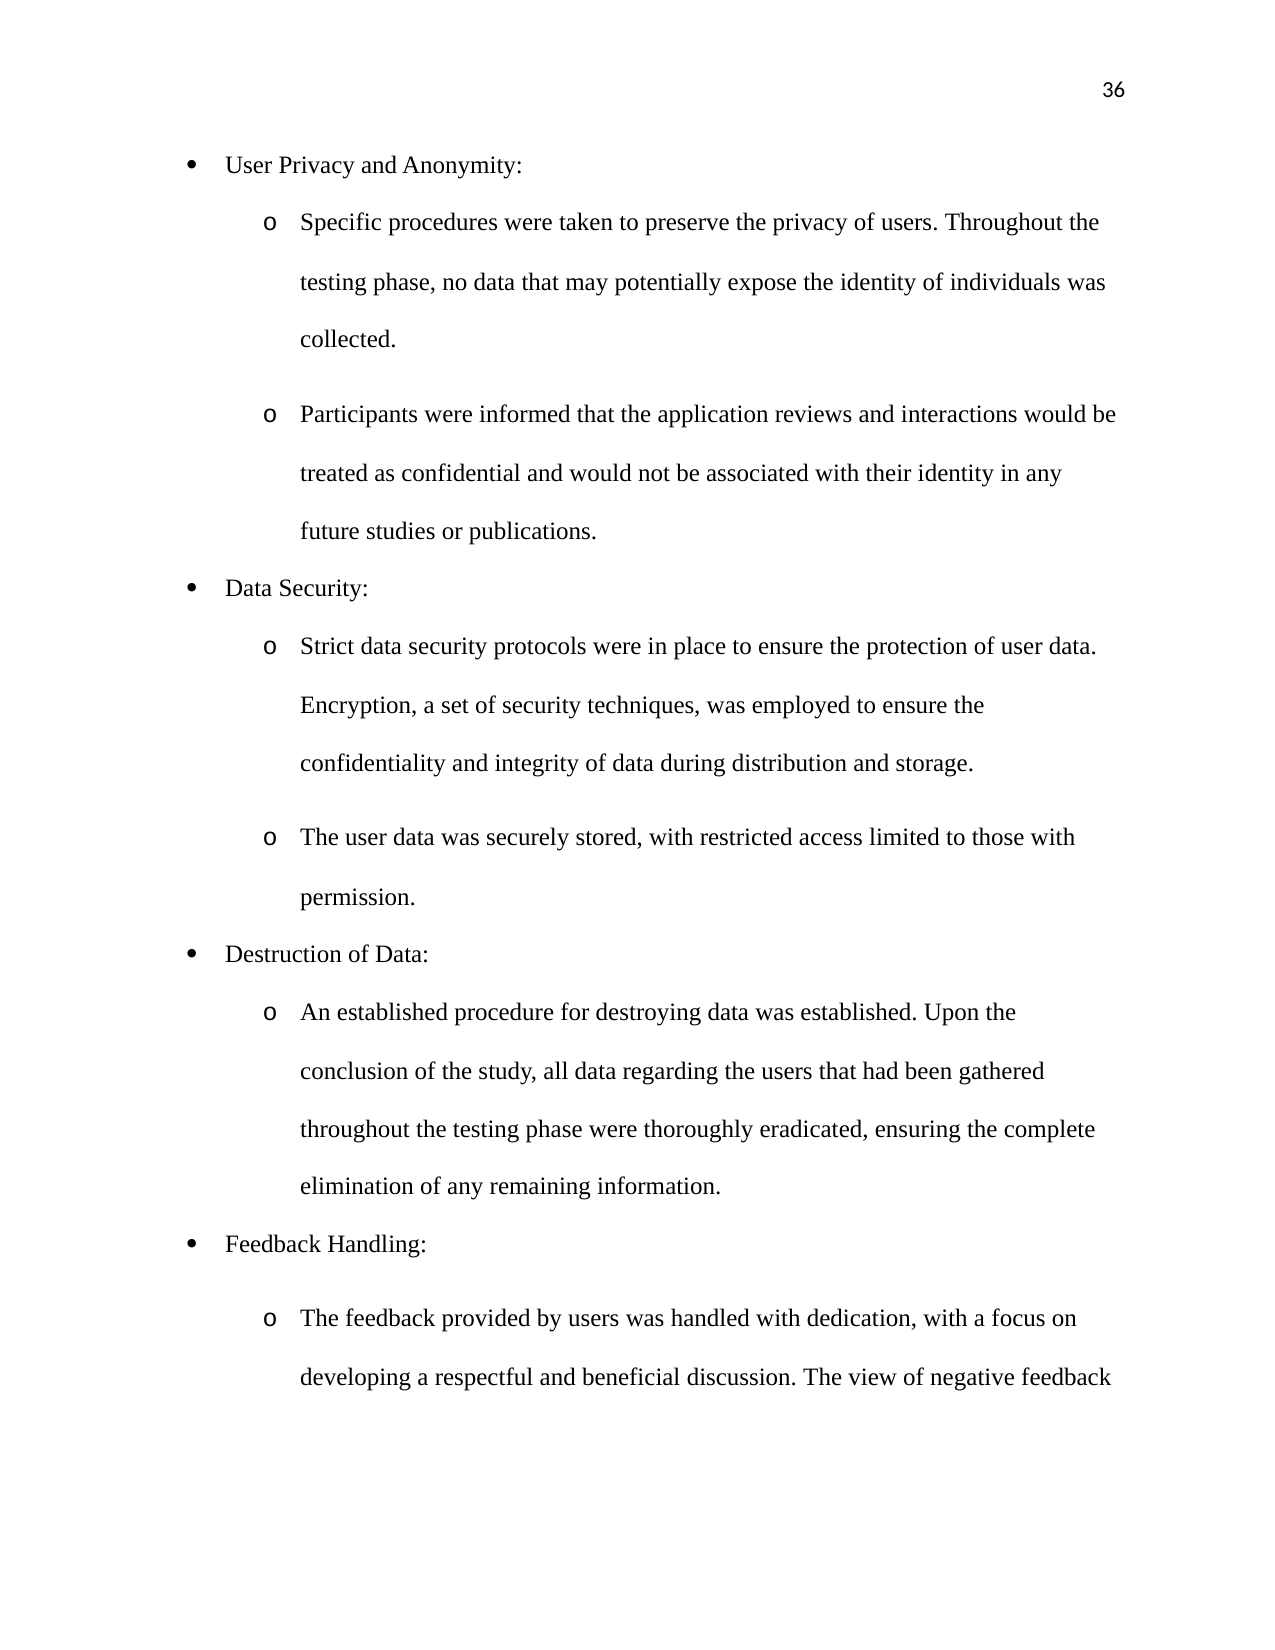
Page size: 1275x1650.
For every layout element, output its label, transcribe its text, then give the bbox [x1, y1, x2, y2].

list Participants were informed that the application reviews and interactions would be treated as confidential and would not be associated with their identity in any future studies or publications. [262, 399, 1125, 544]
list Feedback Handling: [187, 1229, 1125, 1257]
list Destruction of Data: [187, 939, 1125, 968]
list Strict data security protocols were in place to ensure the protection of user data. Encryption, a set of security techniques, was employed to ensure the confidentiality and integrity of data during distribution and storage. [262, 631, 1125, 777]
list An established procedure for destroying data was established. Upon the conclusion of the study, all data regarding the users that had been gathered throughout the testing phase were thoroughly eradicated, ensuring the complete elimination of any remaining information. [262, 997, 1125, 1200]
list User Privacy and Anonymity: [187, 150, 1125, 179]
list The user data was securely stored, with restricted access limited to those with permission. [262, 822, 1125, 910]
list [262, 1303, 1125, 1391]
list Data Security: [187, 573, 1125, 602]
list Specific procedures were taken to preserve the privacy of users. Throughout the testing phase, no data that may potentially expose the identity of individuals was collected. [262, 207, 1125, 353]
